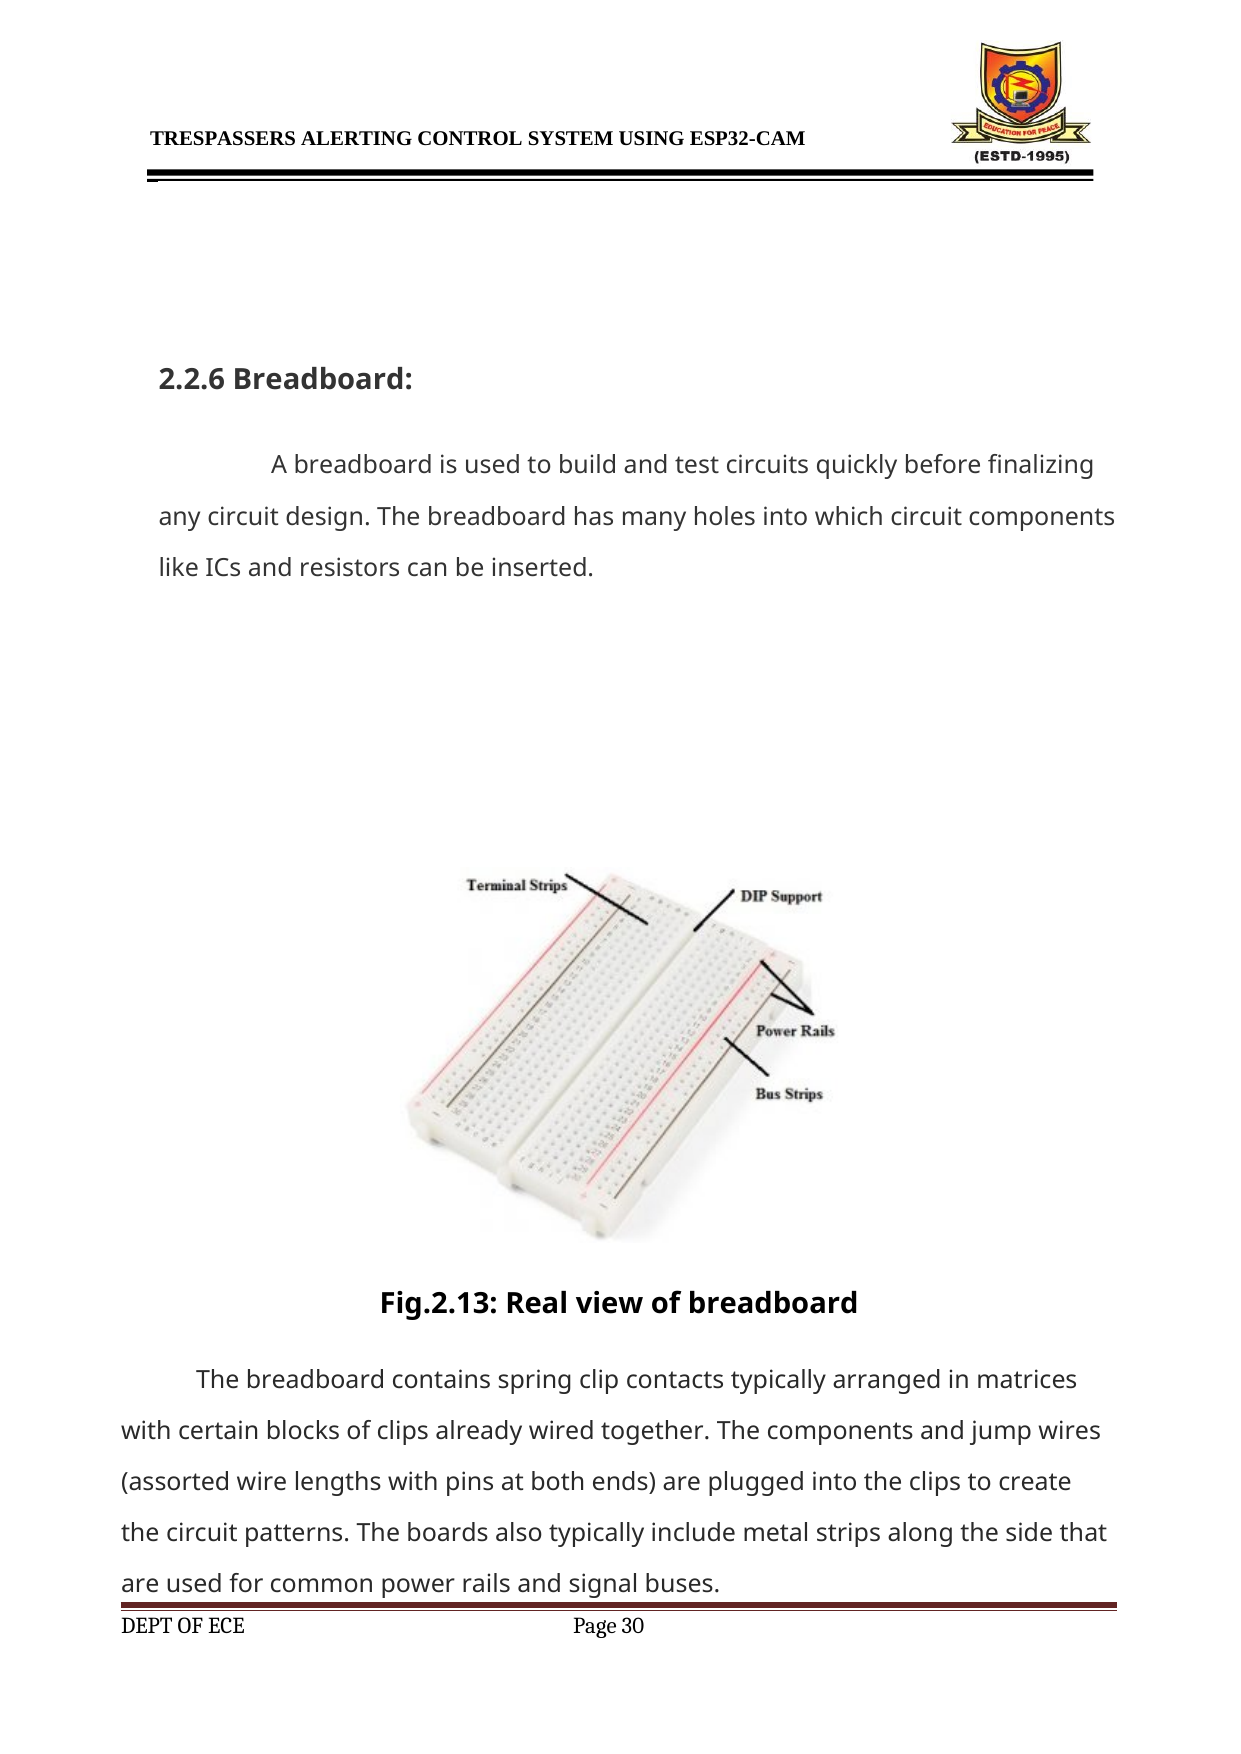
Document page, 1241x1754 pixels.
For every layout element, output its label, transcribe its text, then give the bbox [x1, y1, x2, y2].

text Fig.2.13: Real view of breadboard [121, 1282, 1117, 1322]
text A breadboard is used to build and test circuits quickly before finalizing any circuit design. The breadboard has many holes into which circuit components like ICs and resistors can be inserted. [158, 447, 1117, 583]
text The breadboard contains spring clip contacts typically arranged in matrices with certain blocks of clips already wired together. The components and jump wires (assorted wire lengths with pins at both ends) are plugged into the clips to create the circuit patterns. The boards also typically include metal strips along the side that are used for common power rails and signal buses. [121, 1362, 1117, 1600]
picture [399, 867, 839, 1243]
picture [950, 40, 1092, 167]
text 2.2.6 Breadboard: [158, 358, 1117, 398]
